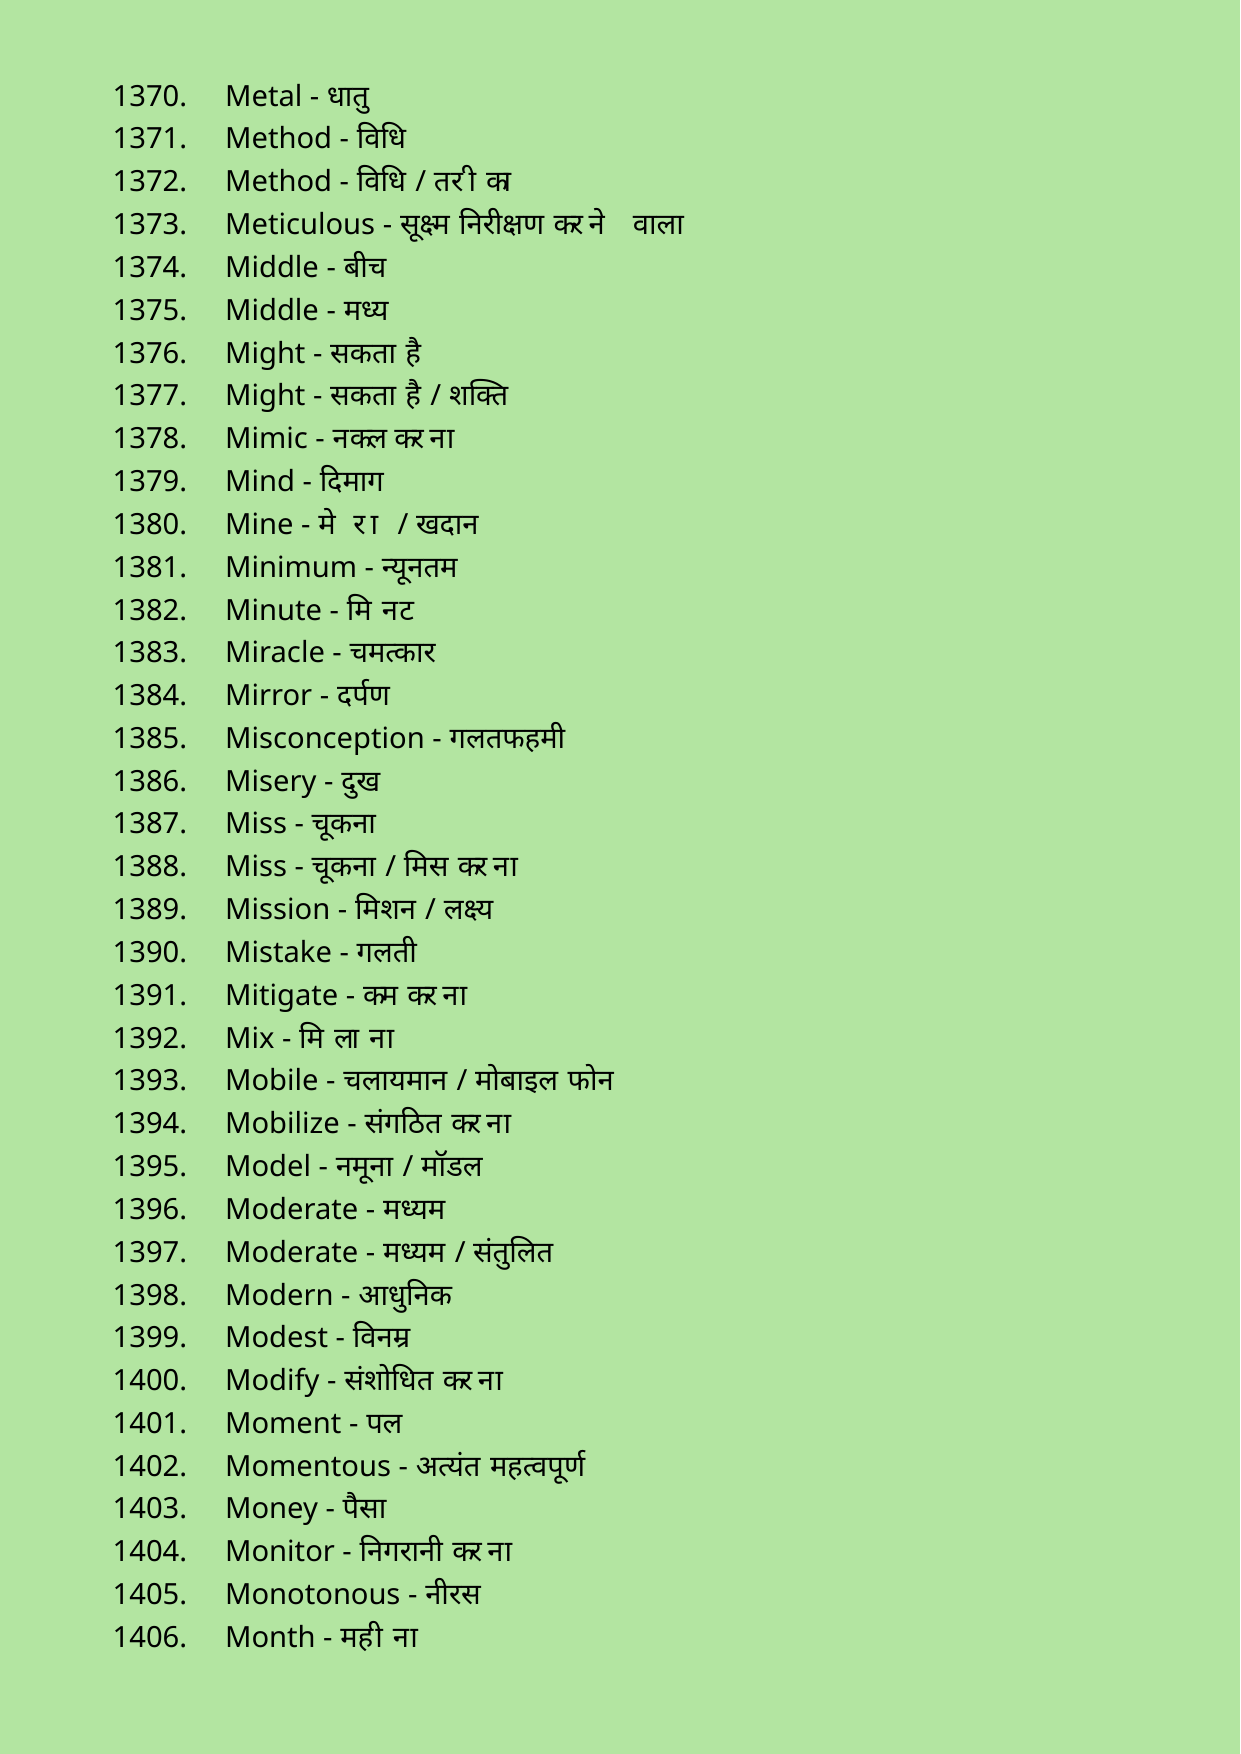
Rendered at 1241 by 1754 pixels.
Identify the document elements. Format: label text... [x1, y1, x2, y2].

list Mission - मिशन / लक्ष्य [112, 888, 1165, 928]
list Miss - चूकना [112, 803, 1165, 842]
list Mind - दिमाग [112, 460, 1165, 500]
list Mobile - चलायमान / मोबाइल फोन [112, 1060, 1165, 1099]
list Month - महीना [112, 1616, 1165, 1656]
list Mirror - दर्पण [112, 674, 1165, 714]
list Might - सकता है / शक्ति [112, 375, 1165, 414]
list Mix - मिलाना [112, 1017, 1165, 1057]
list Mitigate - कम करना [112, 974, 1165, 1014]
list Moderate - मध्यम / संतुलित [112, 1231, 1165, 1271]
list Mine - मेरा / खदान [112, 503, 1165, 543]
list Meticulous - सूक्ष्म निरीक्षण करने वाला [112, 203, 1165, 243]
list Misconception - गलतफहमी [112, 717, 1165, 757]
list Might - सकता है [112, 332, 1165, 372]
list Middle - मध्य [112, 289, 1165, 329]
list Moderate - मध्यम [112, 1188, 1165, 1228]
list Mimic - नकल करना [112, 417, 1165, 457]
list Modify - संशोधित करना [112, 1359, 1165, 1399]
list Metal - धातु [112, 75, 1165, 115]
list Miracle - चमत्कार [112, 632, 1165, 671]
list Monotonous - नीरस [112, 1573, 1165, 1613]
list Mistake - गलती [112, 931, 1165, 971]
list Moment - पल [112, 1402, 1165, 1442]
list Modern - आधुनिक [112, 1274, 1165, 1313]
list Mobilize - संगठित करना [112, 1102, 1165, 1142]
list Model - नमूना / मॉडल [112, 1145, 1165, 1185]
list Monitor - निगरानी करना [112, 1531, 1165, 1570]
list Minute - मिनट [112, 589, 1165, 628]
list Miss - चूकना / मिस करना [112, 846, 1165, 885]
list Method - विधि / तरीका [112, 161, 1165, 200]
list Modest - विनम्र [112, 1317, 1165, 1356]
list Money - पैसा [112, 1488, 1165, 1527]
list Momentous - अत्यंत महत्वपूर्ण [112, 1445, 1165, 1485]
list Method - विधि [112, 118, 1165, 157]
list Minimum - न्यूनतम [112, 546, 1165, 586]
list Misery - दुख [112, 760, 1165, 800]
list Middle - बीच [112, 246, 1165, 286]
